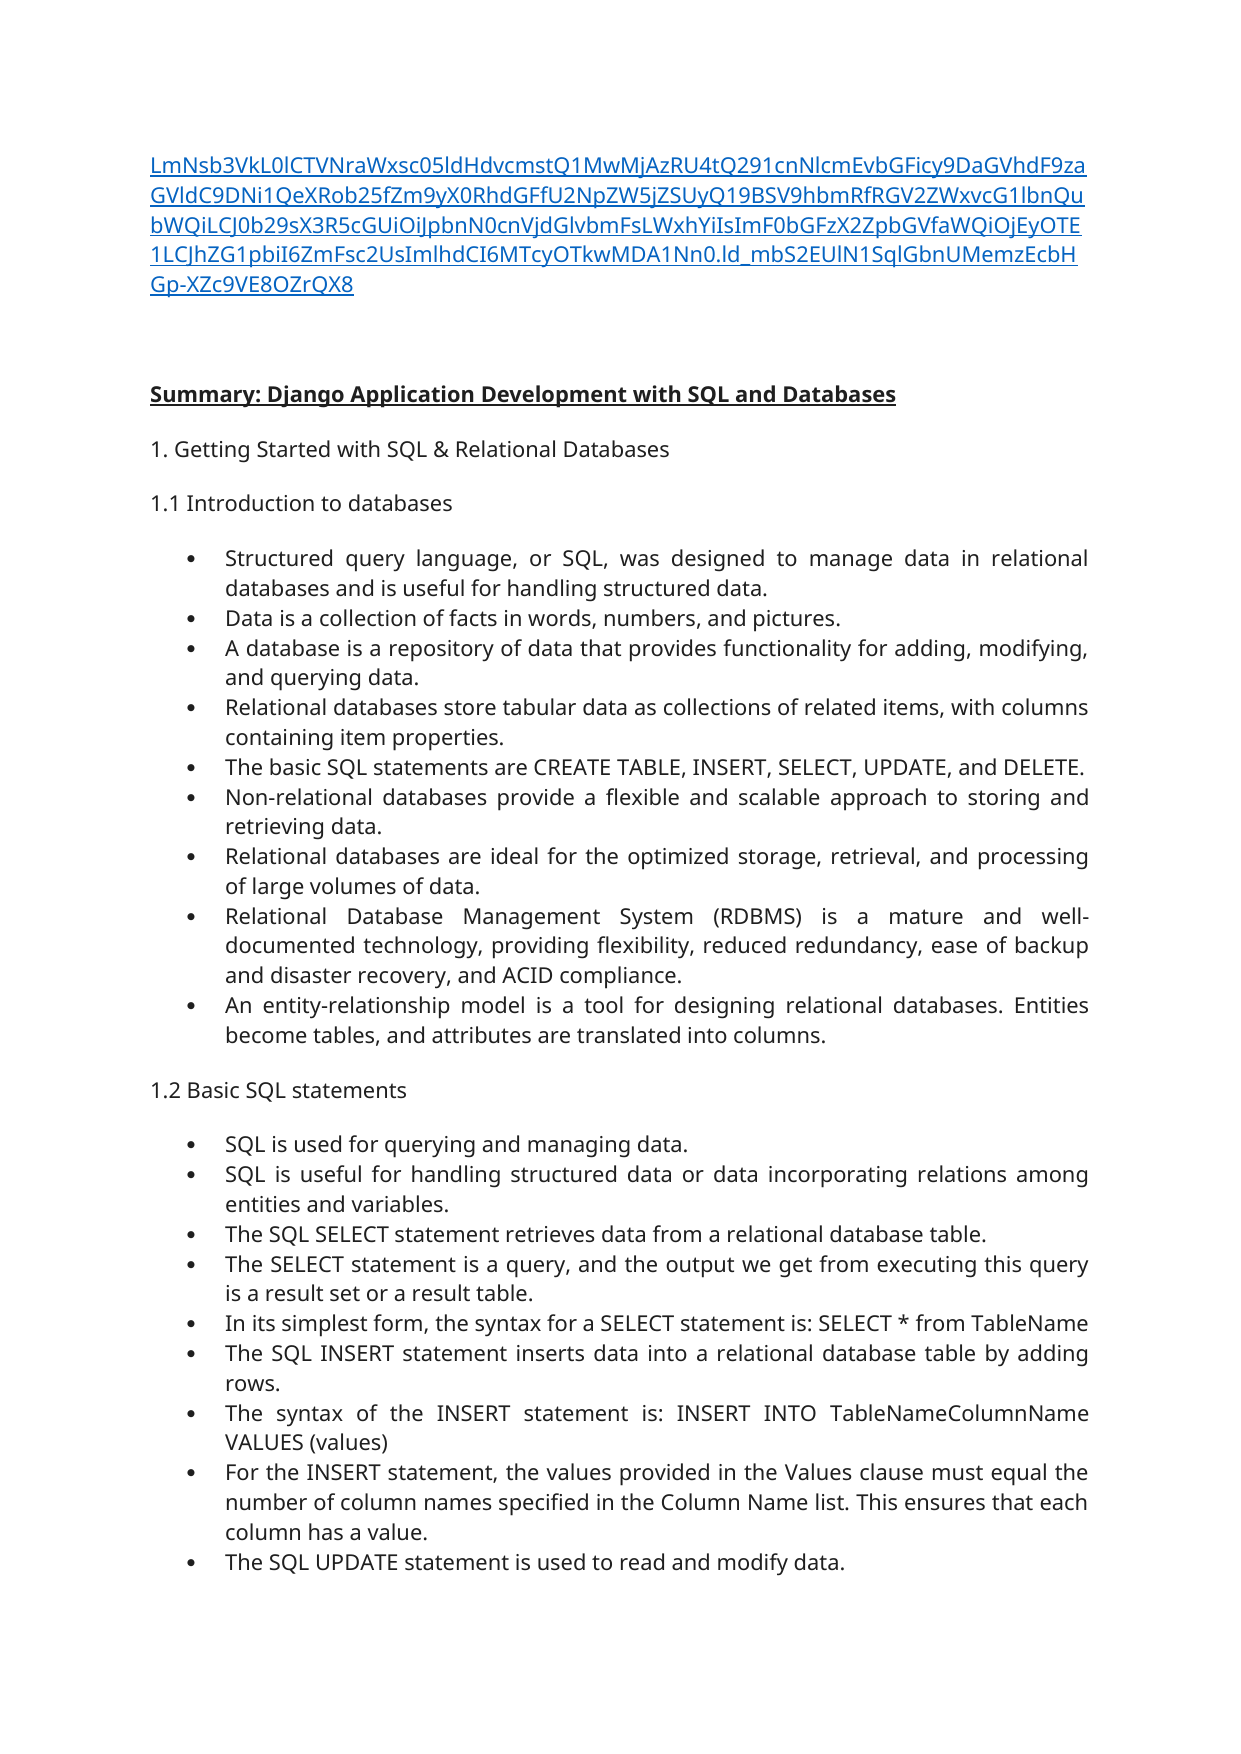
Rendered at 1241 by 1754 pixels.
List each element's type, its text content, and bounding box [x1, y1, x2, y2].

list SQL is used for querying and managing data. [187, 1129, 1090, 1159]
text 1.1 Introduction to databases [150, 488, 1090, 518]
list The basic SQL statements are CREATE TABLE, INSERT, SELECT, UPDATE, and DELETE. [187, 752, 1090, 781]
subtitle Summary: Django Application Development with SQL and Databases [150, 379, 1090, 408]
list An entity-relationship model is a tool for designing relational databases. Entities become tables, and attributes are translated into columns. [187, 990, 1090, 1049]
list In its simplest form, the syntax for a SELECT statement is: SELECT * from TableName [187, 1308, 1090, 1338]
list A database is a repository of data that provides functionality for adding, modifying, and querying data. [187, 632, 1090, 692]
list For the INSERT statement, the values provided in the Values clause must equal the number of column names specified in the Column Name list. This ensures that each column has a value. [187, 1457, 1090, 1546]
list Relational databases store tabular data as collections of related items, with columns containing item properties. [187, 692, 1090, 752]
list Relational databases are ideal for the optimized storage, retrieval, and processing of large volumes of data. [187, 841, 1090, 901]
list The SQL INSERT statement inserts data into a relational database table by adding rows. [187, 1338, 1090, 1397]
list The SELECT statement is a query, and the output we get from executing this query is a result set or a result table. [187, 1248, 1090, 1308]
list Data is a collection of facts in words, numbers, and pictures. [187, 603, 1090, 632]
list The SQL SELECT statement retrieves data from a relational database table. [187, 1219, 1090, 1248]
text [150, 150, 1090, 299]
text 1.2 Basic SQL statements [150, 1074, 1090, 1104]
list Non-relational databases provide a flexible and scalable approach to storing and retrieving data. [187, 781, 1090, 841]
list SQL is useful for handling structured data or data incorporating relations among entities and variables. [187, 1159, 1090, 1219]
list The SQL UPDATE statement is used to read and modify data. [187, 1546, 1090, 1576]
list Structured query language, or SQL, was designed to manage data in relational databases and is useful for handling structured data. [187, 543, 1090, 603]
subtitle 1. Getting Started with SQL & Relational Databases [150, 433, 1090, 463]
list The syntax of the INSERT statement is: INSERT INTO TableNameColumnName VALUES (values) [187, 1397, 1090, 1457]
list Relational Database Management System (RDBMS) is a mature and well-documented technology, providing flexibility, reduced redundancy, ease of backup and disaster recovery, and ACID compliance. [187, 901, 1090, 990]
